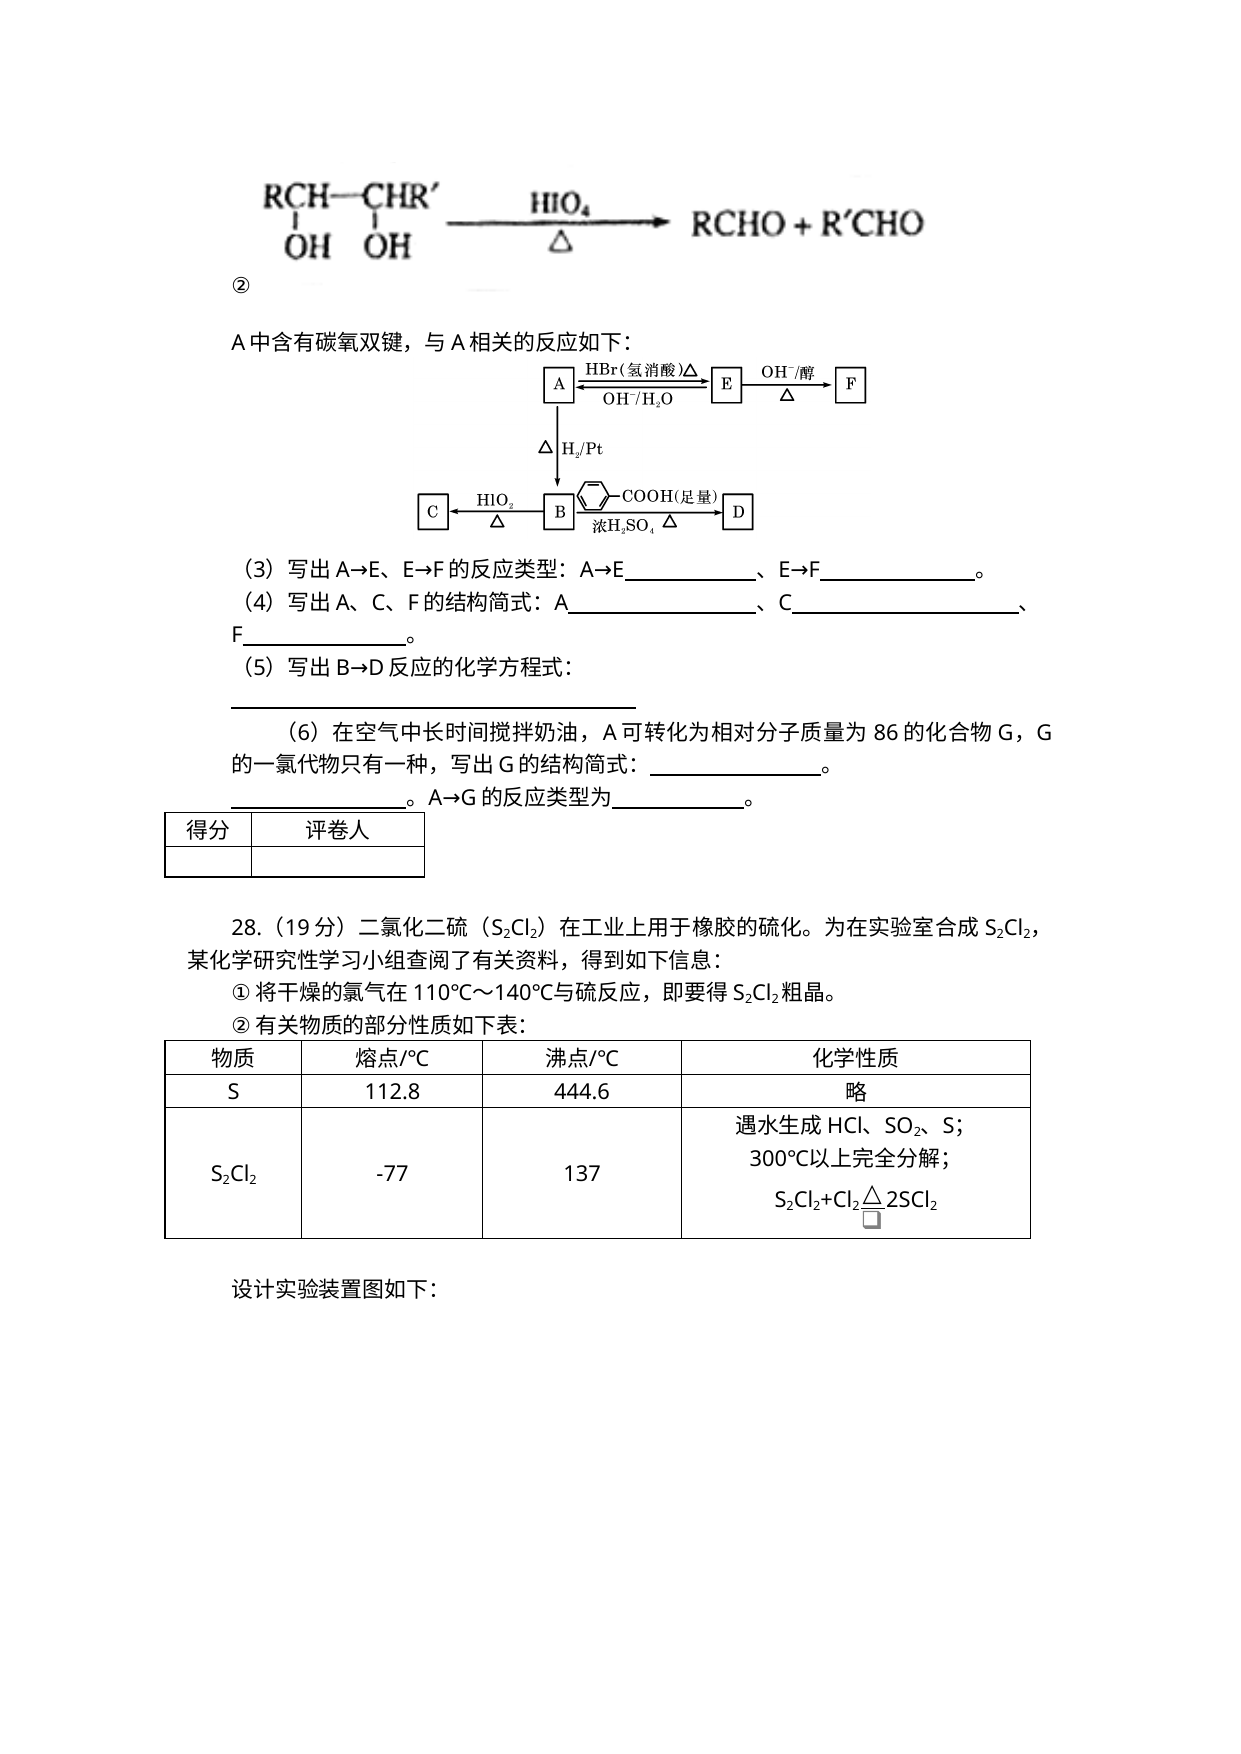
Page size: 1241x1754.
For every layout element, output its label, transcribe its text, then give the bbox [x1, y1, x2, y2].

table_cell 444.6 [483, 1075, 681, 1107]
table_cell 137 [483, 1108, 681, 1238]
table_cell S2Cl2 [166, 1108, 301, 1238]
table_header 熔点/℃ [302, 1041, 482, 1073]
table_header 评卷人 [252, 813, 424, 846]
table_cell -77 [302, 1108, 482, 1238]
text （3）写出A→E、E→F的反应类型：A→E 、E→F 。（4）写出A、C、F的结构简式：A 、C 、 F 。 [231, 552, 1053, 649]
table_header 物质 [166, 1041, 301, 1073]
text ②有关物质的部分性质如下表： [187, 1007, 1053, 1040]
text 设计实验装置图如下： [187, 1272, 1053, 1304]
table_cell S [166, 1075, 301, 1107]
text ①将干燥的氯气在110℃～140℃与硫反应，即要得S2Cl2粗晶。 [187, 975, 1053, 1007]
text A中含有碳氧双键，与A相关的反应如下： [187, 324, 1053, 357]
text （5）写出B→D反应的化学方程式： [231, 649, 1053, 682]
table_cell [166, 847, 251, 876]
picture [413, 357, 871, 539]
table_header 化学性质 [682, 1041, 1030, 1073]
text 28.（19分）二氯化二硫（S2Cl2）在工业上用于橡胶的硫化。为在实验室合成S2Cl2，某化学研究性学习小组查阅了有关资料，得到如下信息： [187, 910, 1053, 975]
picture [251, 162, 934, 293]
table_header 得分 [166, 813, 251, 846]
text （6）在空气中长时间搅拌奶油，A可转化为相对分子质量为86的化合物G，G的一氯代物只有一种，写出G的结构简式： 。 。A→G的反应类型为 。 [231, 714, 1053, 812]
table_cell [252, 847, 424, 876]
table_header 沸点/℃ [483, 1041, 681, 1073]
table_cell 略 [682, 1075, 1030, 1107]
table_cell 112.8 [302, 1075, 482, 1107]
table_cell 遇水生成HCl、SO2、S； 300℃以上完全分解； S2Cl2+Cl22SCl2 [682, 1108, 1030, 1238]
